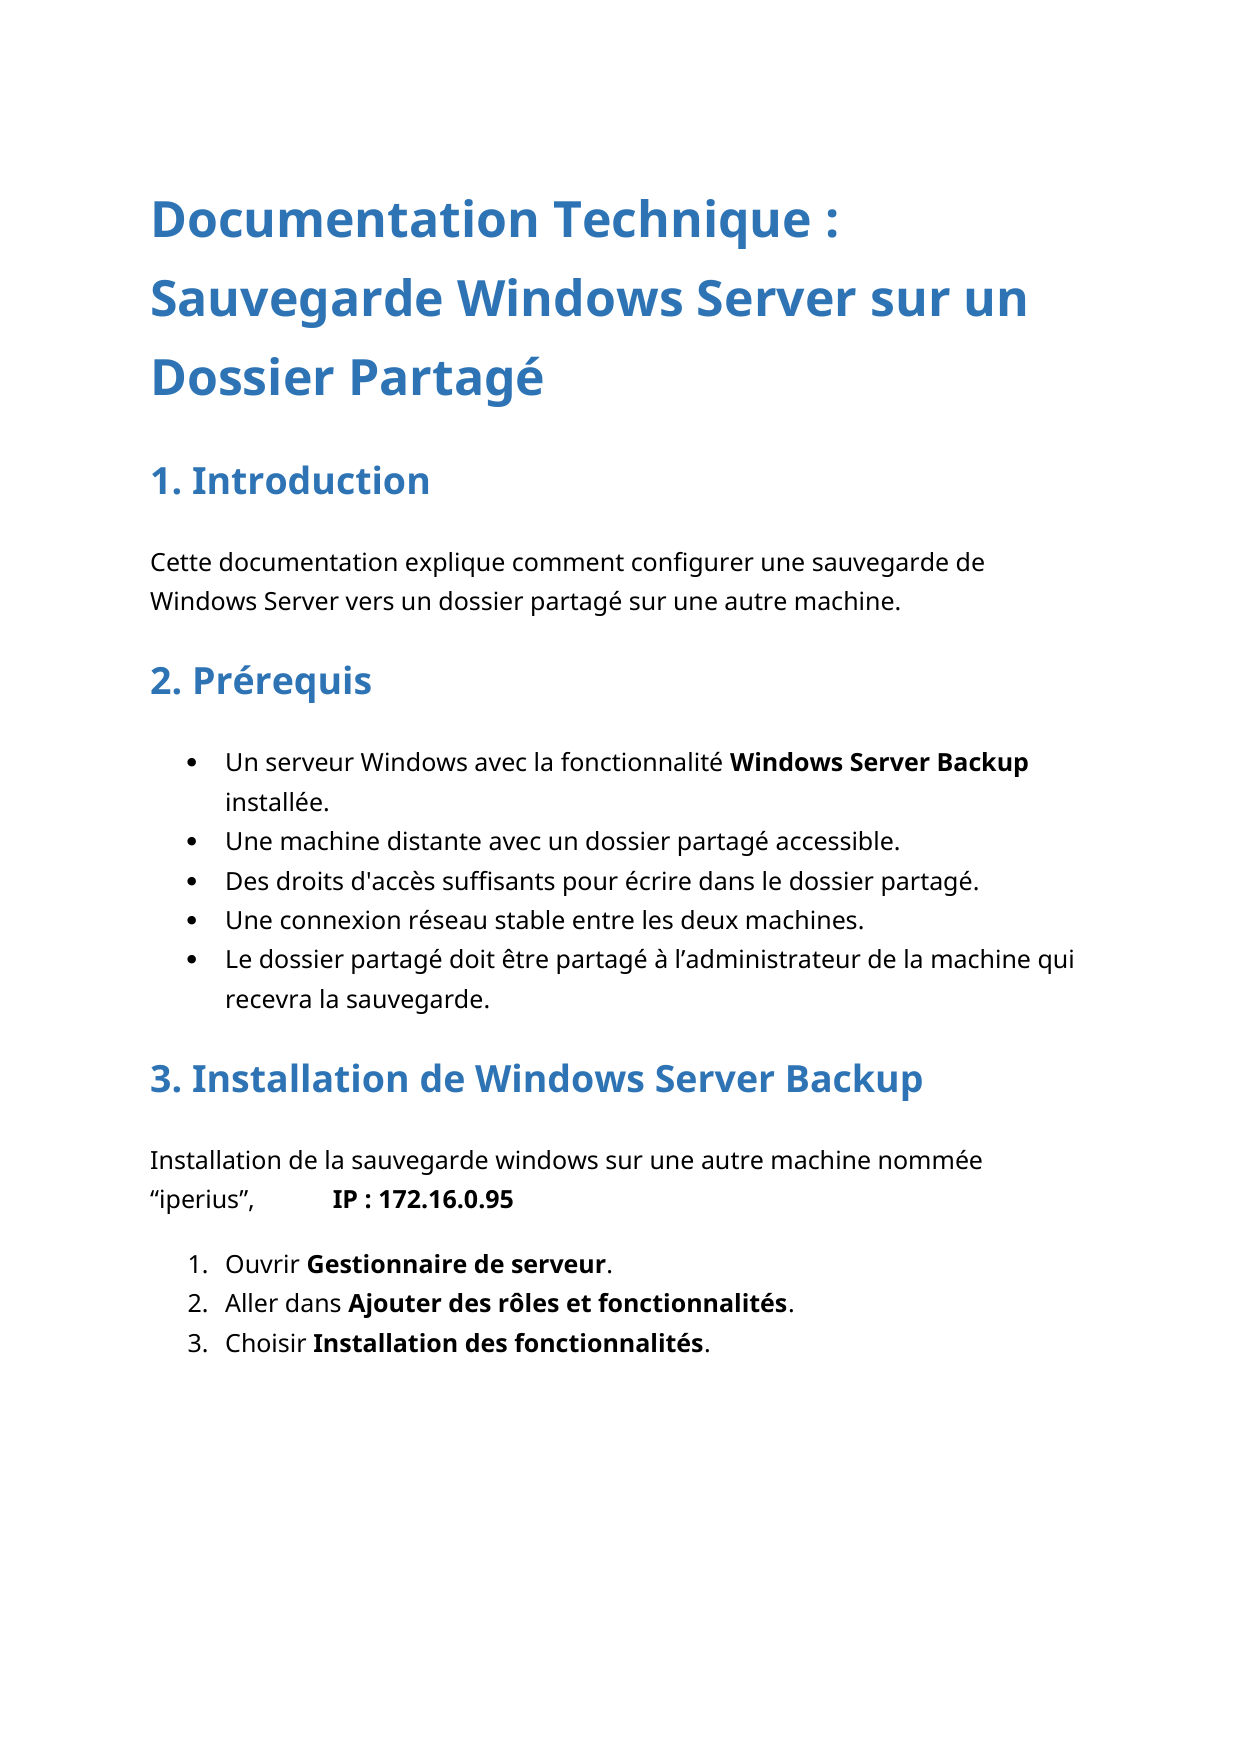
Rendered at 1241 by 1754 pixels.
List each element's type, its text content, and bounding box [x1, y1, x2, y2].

text Installation de la sauvegarde windows sur une autre machine nommée “iperius”, IP : 172.16.0.95 [150, 1142, 1090, 1216]
subtitle 3. Installation de Windows Server Backup [150, 1052, 1090, 1103]
list Choisir Installation des fonctionnalités. [187, 1325, 1090, 1359]
text Cette documentation explique comment configurer une sauvegarde de Windows Server vers un dossier partagé sur une autre machine. [150, 544, 1090, 618]
list Le dossier partagé doit être partagé à l’administrateur de la machine qui recevra la sauvegarde. [187, 942, 1090, 1016]
subtitle 2. Prérequis [150, 654, 1090, 705]
list Une machine distante avec un dossier partagé accessible. [187, 824, 1090, 858]
subtitle Documentation Technique : Sauvegarde Windows Server sur un Dossier Partagé [150, 183, 1090, 409]
list Des droits d'accès suffisants pour écrire dans le dossier partagé. [187, 863, 1090, 897]
list Un serveur Windows avec la fonctionnalité Windows Server Backup installée. [187, 745, 1090, 818]
subtitle 1. Introduction [150, 454, 1090, 505]
list Ouvrir Gestionnaire de serveur. [187, 1246, 1090, 1281]
list Une connexion réseau stable entre les deux machines. [187, 903, 1090, 937]
list Aller dans Ajouter des rôles et fonctionnalités. [187, 1286, 1090, 1320]
